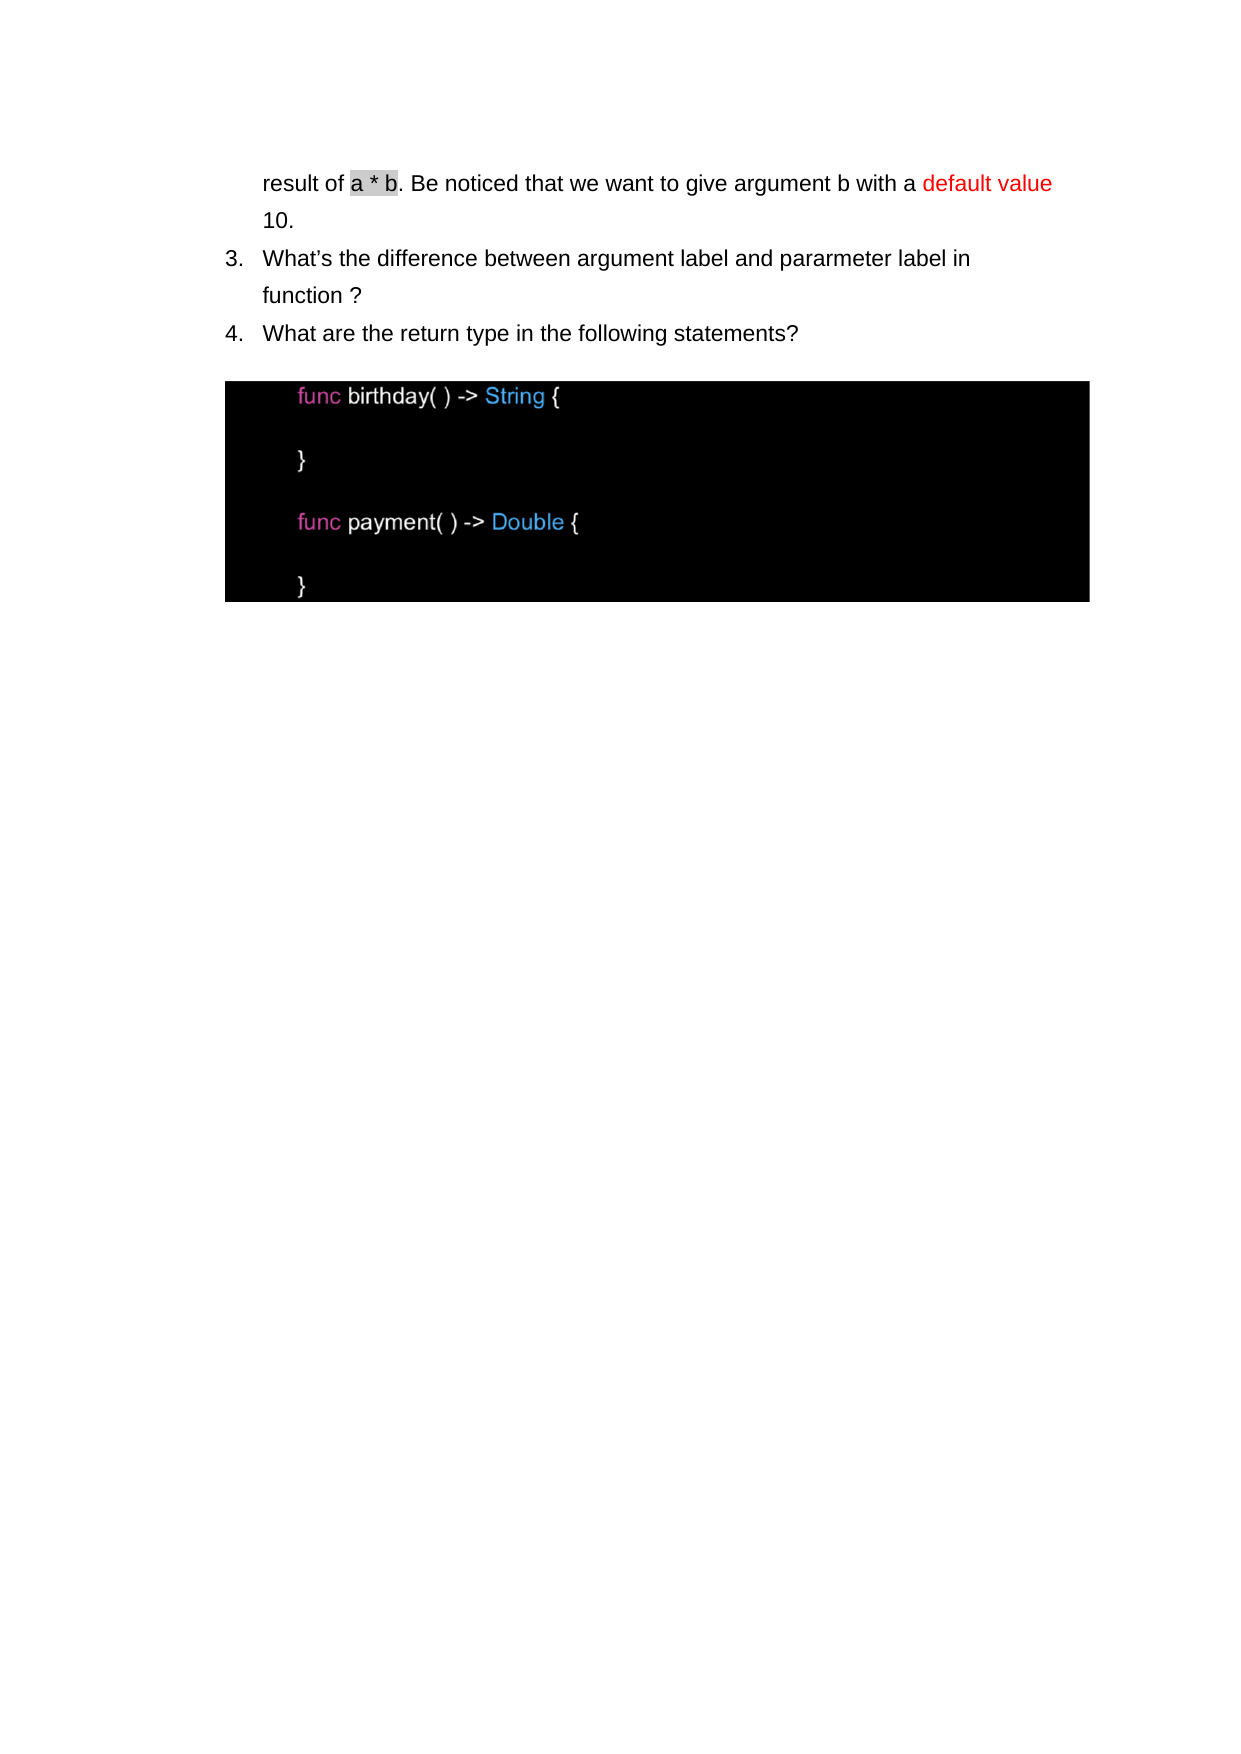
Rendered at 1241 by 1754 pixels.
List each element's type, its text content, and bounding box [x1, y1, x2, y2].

picture [225, 381, 1090, 602]
list What’s the difference between argument label and pararmeter label in function ? [225, 239, 1053, 314]
list What are the return type in the following statements? [225, 314, 1053, 352]
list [225, 164, 1053, 239]
